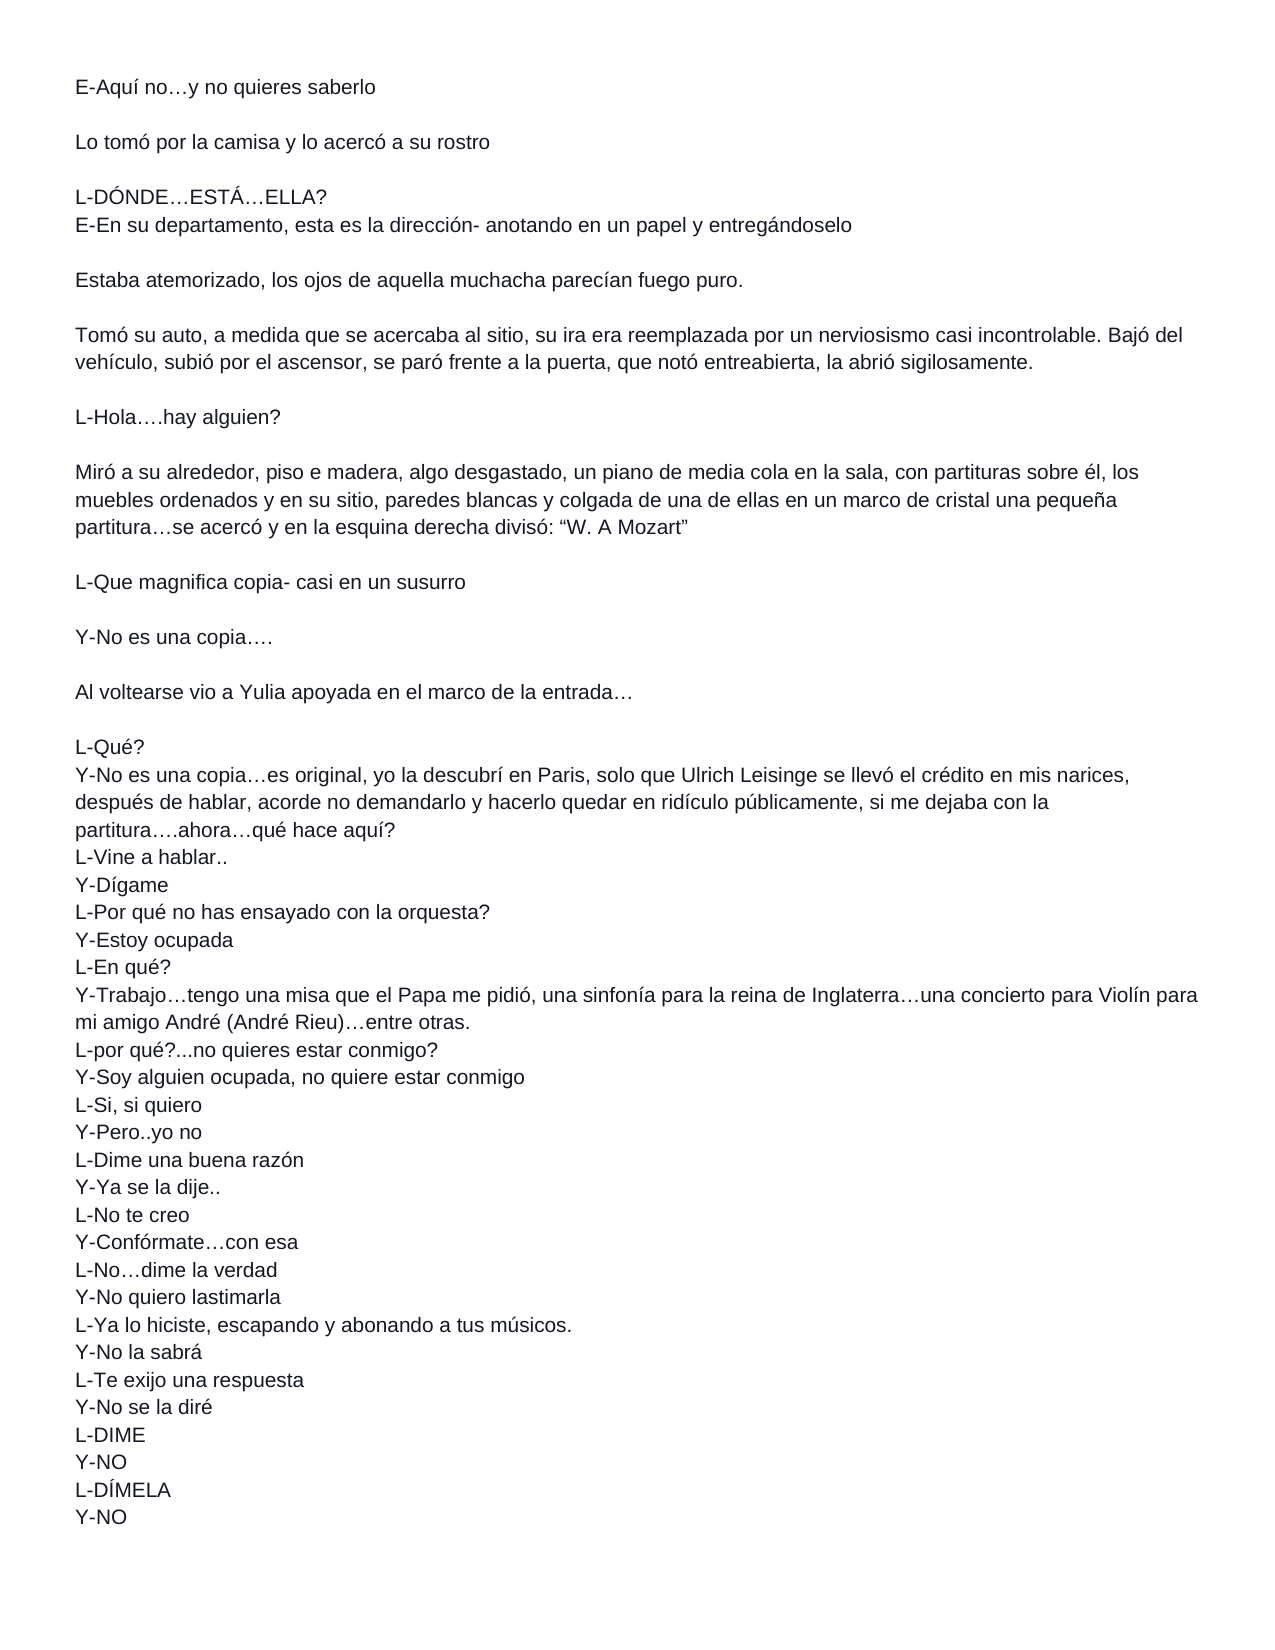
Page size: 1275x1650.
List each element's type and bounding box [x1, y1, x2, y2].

text [75, 75, 1200, 1556]
